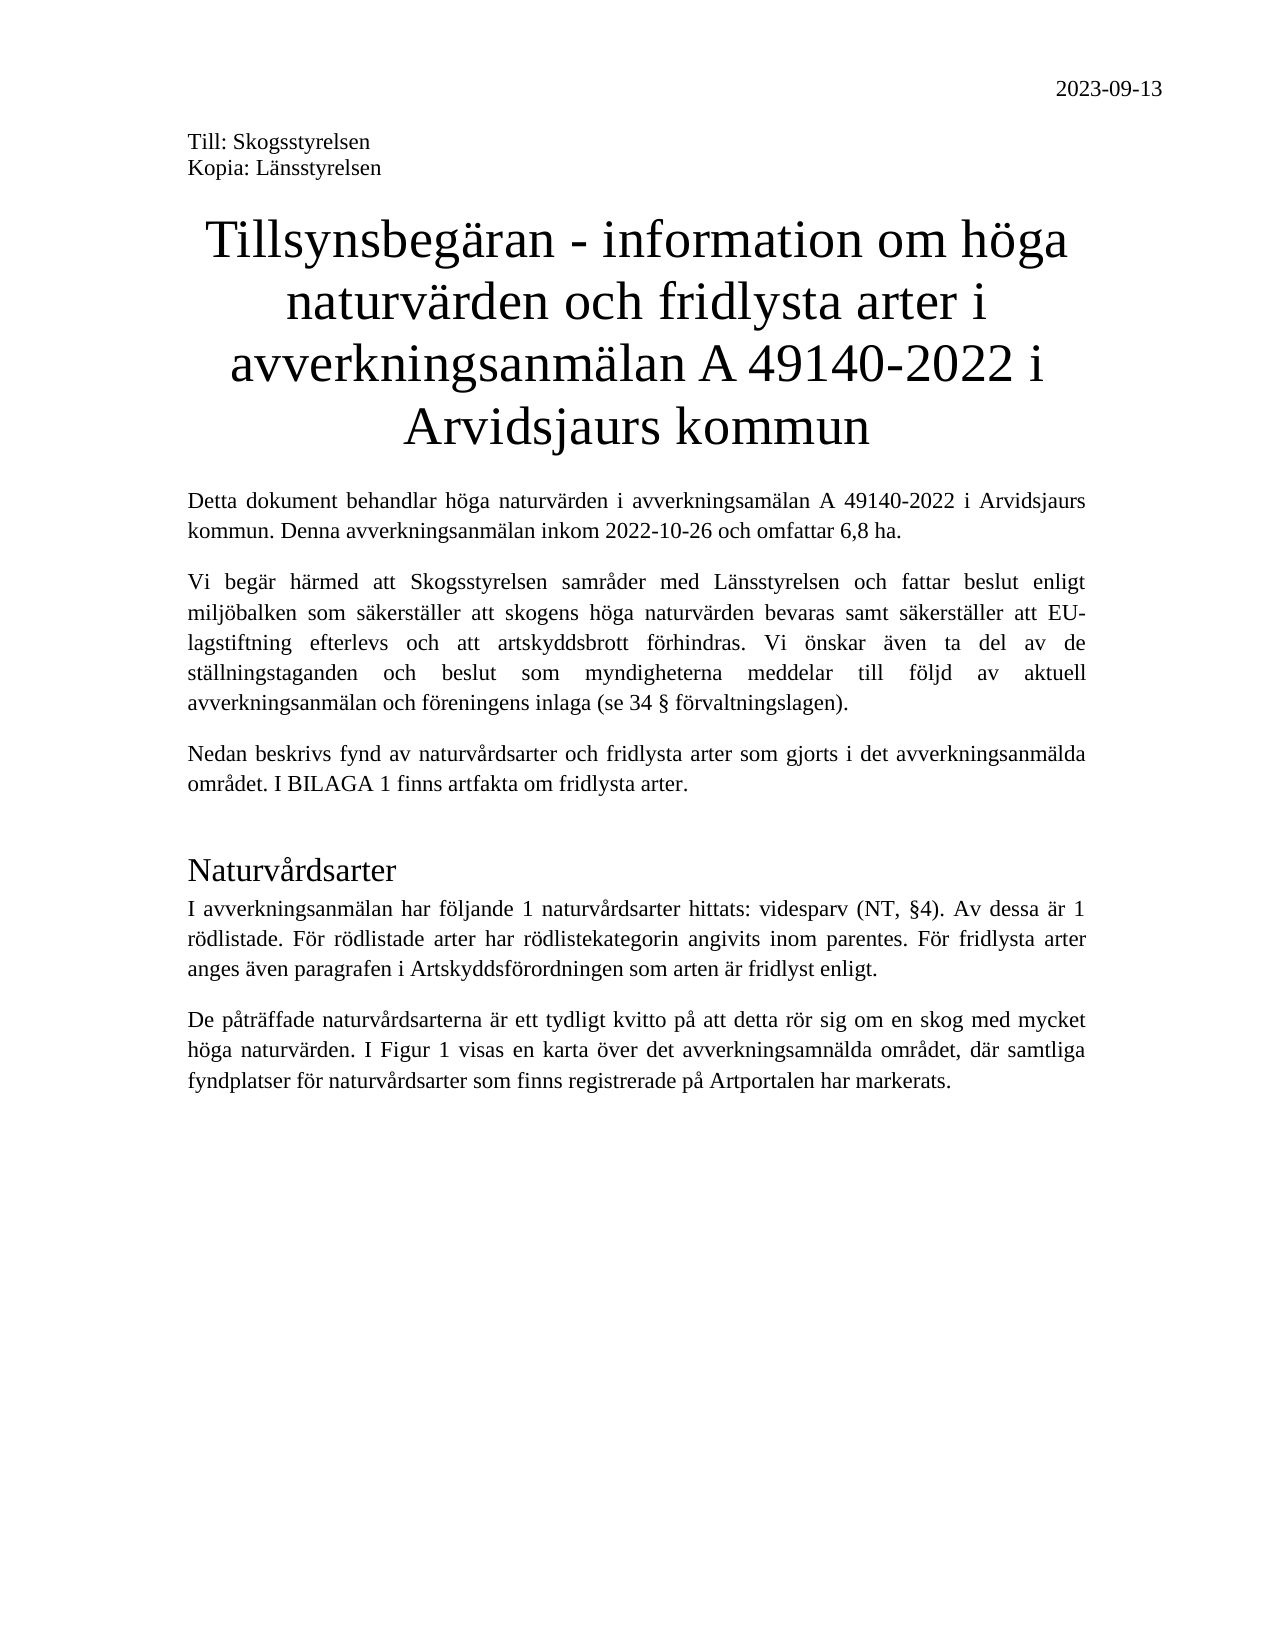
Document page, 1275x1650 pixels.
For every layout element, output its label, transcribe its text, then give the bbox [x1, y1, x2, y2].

text De påträffade naturvårdsarterna är ett tydligt kvitto på att detta rör sig om en skog med mycket höga naturvärden. I Figur 1 visas en karta över det avverkningsamnälda området, där samtliga fyndplatser för naturvårdsarter som finns registrerade på Artportalen har markerats. [187, 1006, 1087, 1093]
text Vi begär härmed att Skogsstyrelsen samråder med Länsstyrelsen och fattar beslut enligt miljöbalken som säkerställer att skogens höga naturvärden bevaras samt säkerställer att EU-lagstiftning efterlevs och att artskyddsbrott förhindras. Vi önskar även ta del av de ställningstaganden och beslut som myndigheterna meddelar till följd av aktuell avverkningsanmälan och föreningens inlaga (se 34 § förvaltningslagen). [187, 568, 1087, 716]
text I avverkningsanmälan har följande 1 naturvårdsarter hittats: videsparv (NT, §4). Av dessa är 1 rödlistade. För rödlistade arter har rödlistekategorin angivits inom parentes. För fridlysta arter anges även paragrafen i Artskyddsförordningen som arten är fridlyst enligt. [187, 895, 1087, 982]
text Detta dokument behandlar höga naturvärden i avverkningsamälan A 49140-2022 i Arvidsjaurs kommun. Denna avverkningsanmälan inkom 2022-10-26 och omfattar 6,8 ha. [187, 487, 1087, 544]
title Tillsynsbegäran - information om höga naturvärden och fridlysta arter i avverkningsanmälan A 49140-2022 i Arvidsjaurs kommun [187, 207, 1087, 456]
text Nedan beskrivs fynd av naturvårdsarter och fridlysta arter som gjorts i det avverkningsanmälda området. I BILAGA 1 finns artfakta om fridlysta arter. [187, 740, 1087, 797]
subtitle Naturvårdsarter [187, 851, 1087, 889]
